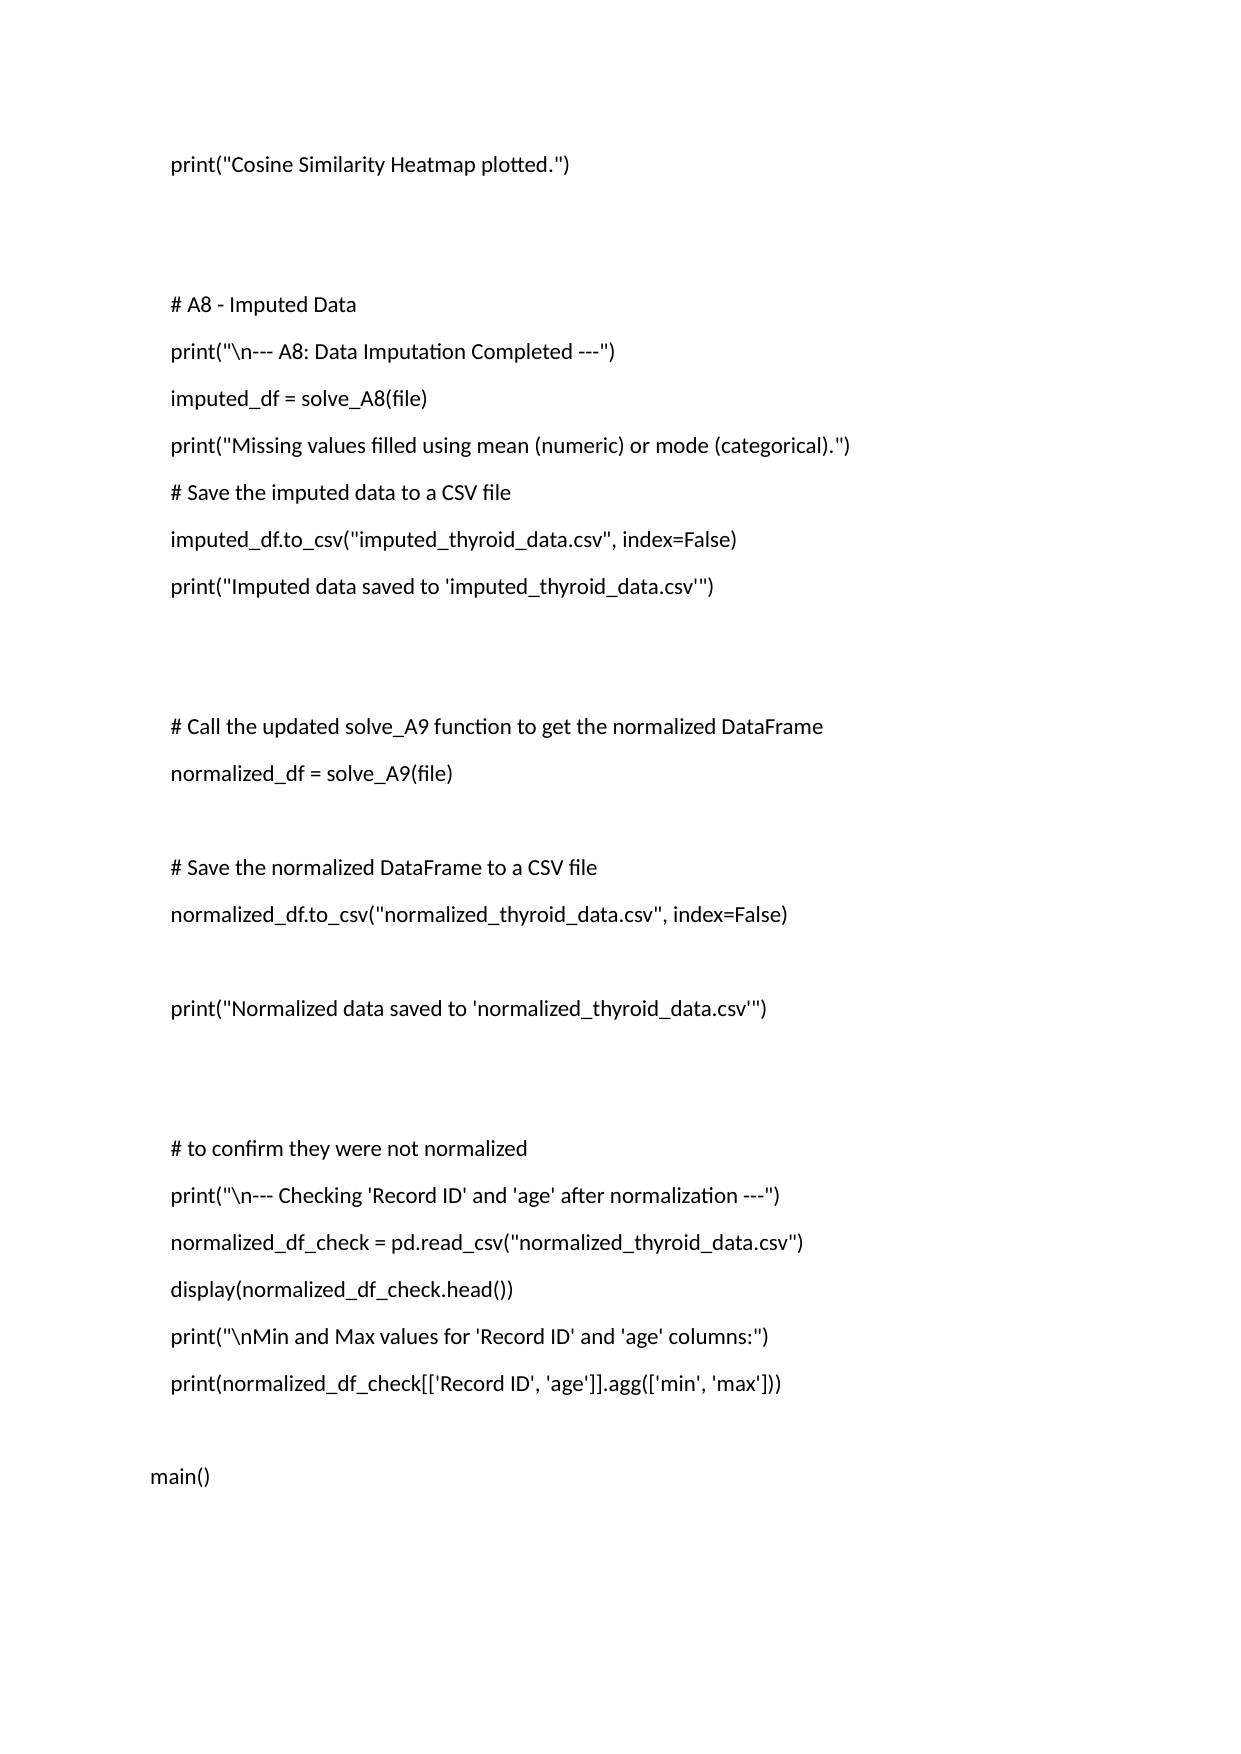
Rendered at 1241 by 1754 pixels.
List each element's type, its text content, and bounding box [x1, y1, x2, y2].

text display(normalized_df_check.head()) [150, 1275, 1090, 1303]
text print("Normalized data saved to 'normalized_thyroid_data.csv'") [150, 994, 1090, 1022]
text main() [150, 1462, 1090, 1491]
text print("Missing values filled using mean (numeric) or mode (categorical).") [150, 431, 1090, 459]
text print("Imputed data saved to 'imputed_thyroid_data.csv'") [150, 572, 1090, 600]
text # to confirm they were not normalized [150, 1134, 1090, 1162]
text print("Cosine Similarity Heatmap plotted.") [150, 150, 1090, 178]
text imputed_df.to_csv("imputed_thyroid_data.csv", index=False) [150, 525, 1090, 553]
text print("\nMin and Max values for 'Record ID' and 'age' columns:") [150, 1322, 1090, 1350]
text # Save the imputed data to a CSV file [150, 478, 1090, 506]
text # Save the normalized DataFrame to a CSV file [150, 853, 1090, 881]
text print("\n--- A8: Data Imputation Completed ---") [150, 337, 1090, 366]
text normalized_df_check = pd.read_csv("normalized_thyroid_data.csv") [150, 1228, 1090, 1256]
text # Call the updated solve_A9 function to get the normalized DataFrame [150, 712, 1090, 741]
text print(normalized_df_check[['Record ID', 'age']].agg(['min', 'max'])) [150, 1369, 1090, 1397]
text normalized_df.to_csv("normalized_thyroid_data.csv", index=False) [150, 900, 1090, 928]
text # A8 - Imputed Data [150, 291, 1090, 319]
text normalized_df = solve_A9(file) [150, 759, 1090, 787]
text imputed_df = solve_A8(file) [150, 384, 1090, 412]
text print("\n--- Checking 'Record ID' and 'age' after normalization ---") [150, 1181, 1090, 1209]
